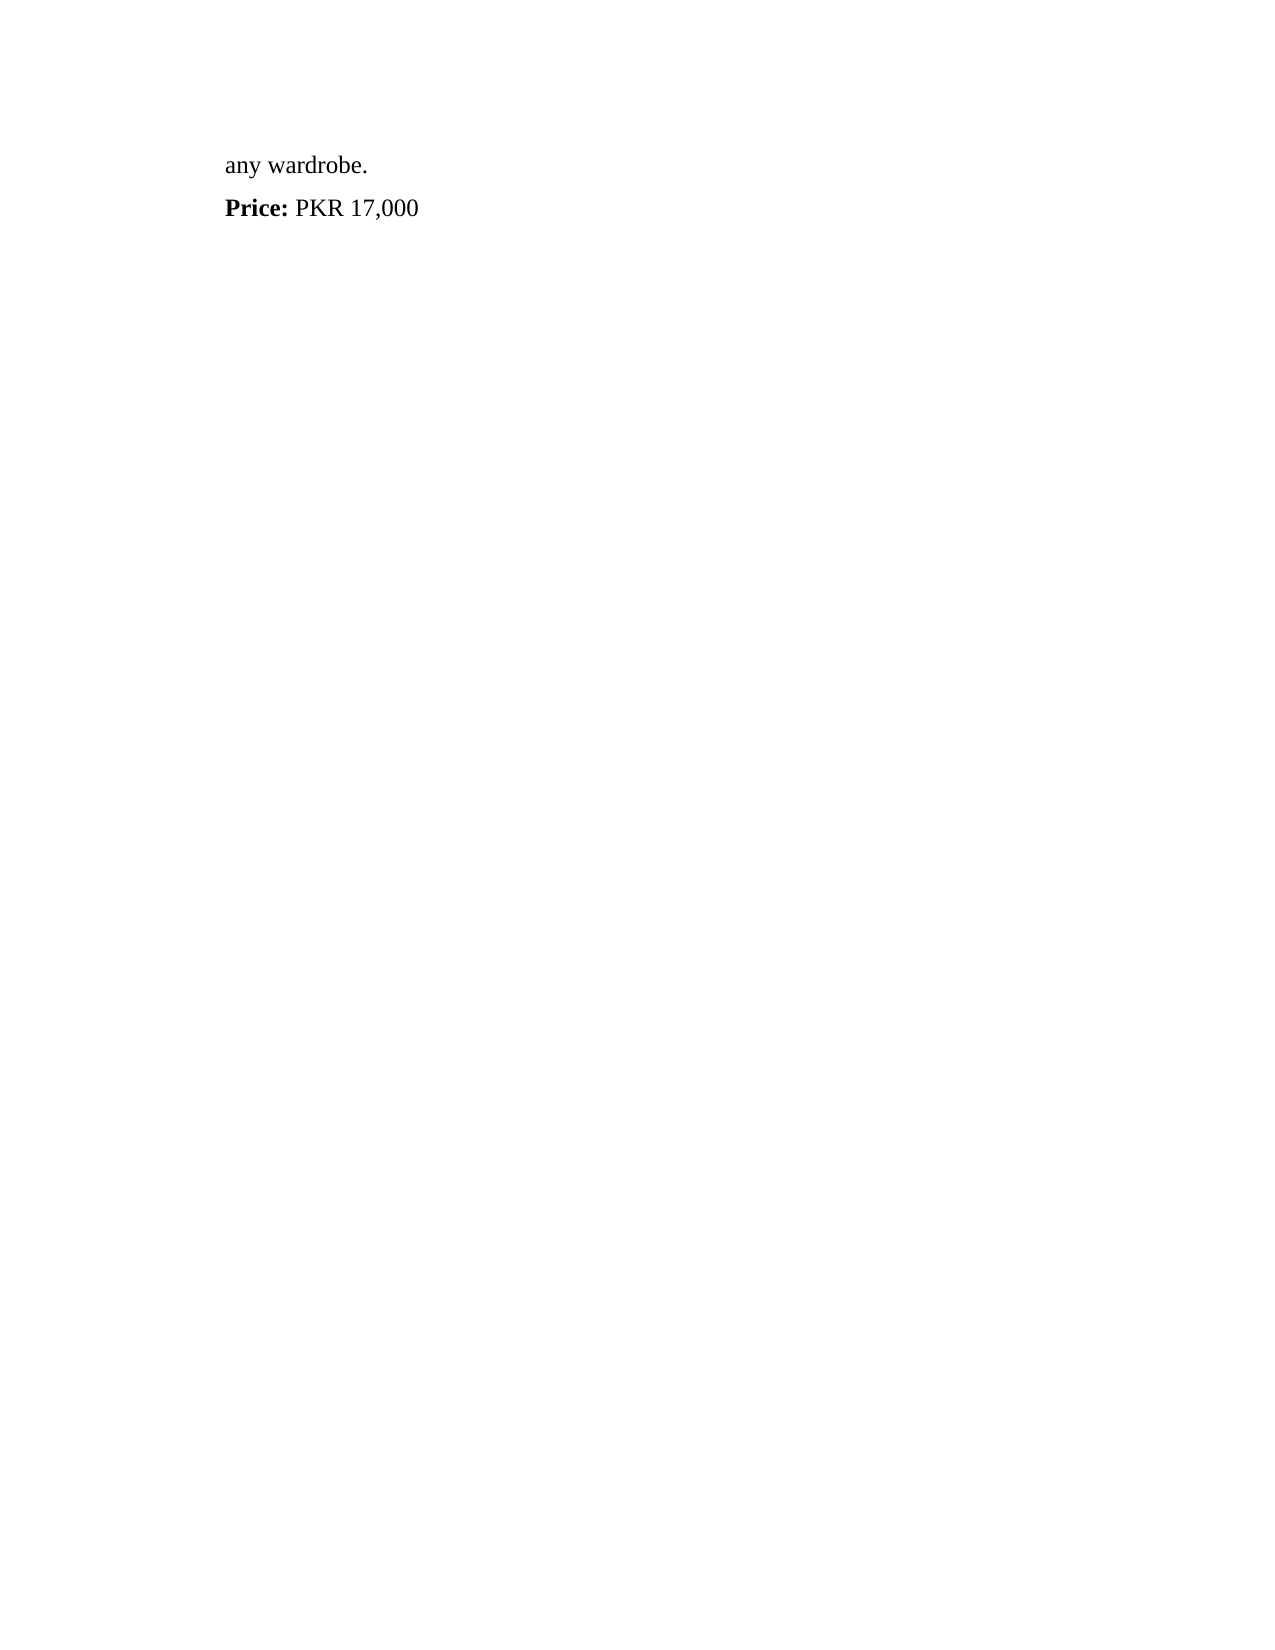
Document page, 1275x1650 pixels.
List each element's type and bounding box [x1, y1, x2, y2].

list [187, 150, 1125, 222]
